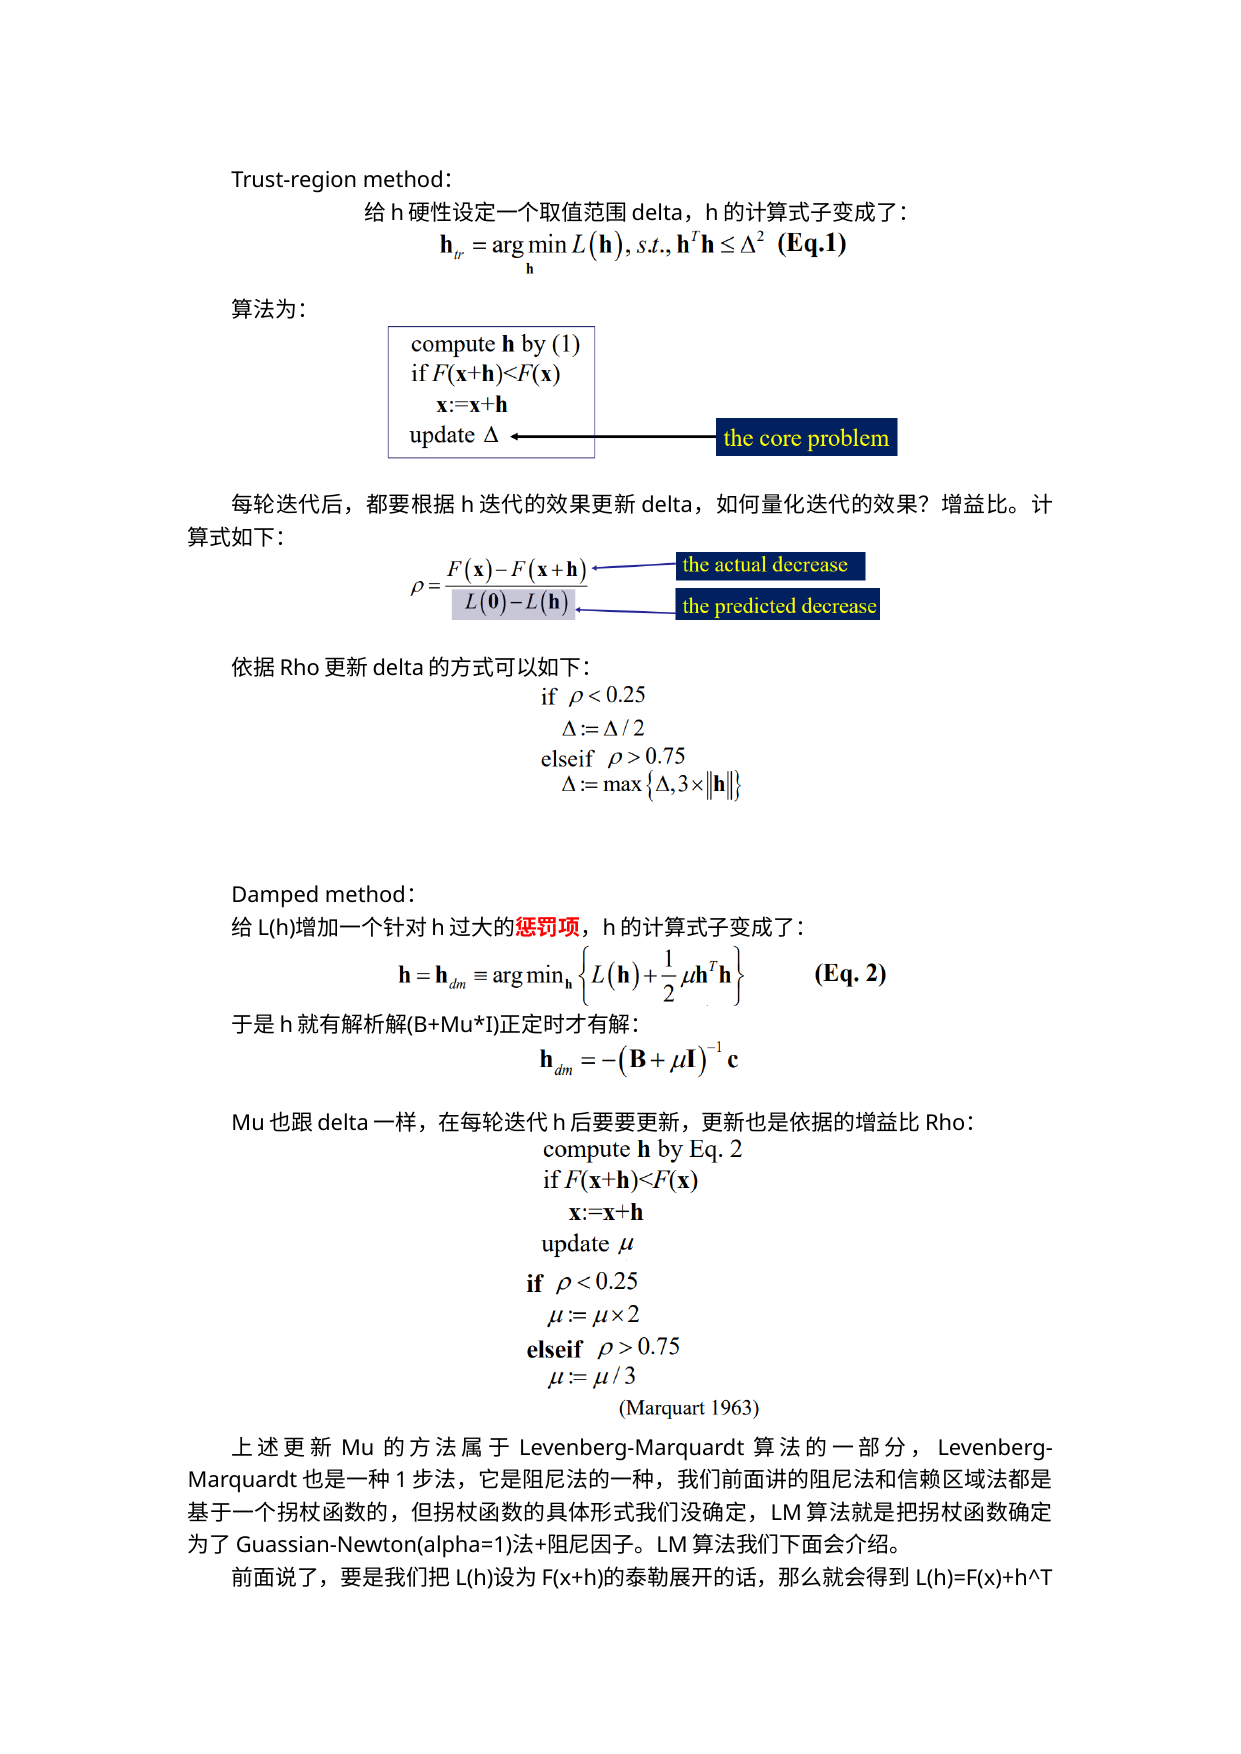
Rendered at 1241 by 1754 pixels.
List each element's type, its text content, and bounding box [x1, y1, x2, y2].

picture [434, 227, 850, 276]
picture [522, 1267, 762, 1421]
text Mu也跟delta一样，在每轮迭代h后要要更新，更新也是依据的增益比Rho： [187, 1104, 1053, 1137]
text 算法为： [187, 292, 1053, 324]
text 上述更新Mu的方法属于Levenberg-Marquardt算法的一部分，Levenberg-Marquardt也是一种1步法，它是阻尼法的一种，我们前面讲的阻尼法和信赖区域法都是基于一个拐杖函数的，但拐杖函数的具体形式我们没确定，LM算法就是把拐杖函数确定为了Guassian-Newton(alpha=1)法+阻尼因子。LM算法我们下面会介绍。 [187, 1429, 1053, 1559]
text 给L(h)增加一个针对h过大的惩罚项，h的计算式子变成了： [187, 909, 1053, 942]
picture [537, 1039, 747, 1081]
text Trust-region method： [187, 162, 1053, 194]
text 每轮迭代后，都要根据h迭代的效果更新delta，如何量化迭代的效果？增益比。计算式如下： [187, 487, 1053, 552]
text 于是h就有解析解(B+Mu*I)正定时才有解： [187, 1007, 1053, 1039]
picture [539, 682, 745, 805]
picture [394, 942, 890, 1006]
text 依据Rho更新delta的方式可以如下： [187, 649, 1053, 682]
picture [404, 552, 880, 620]
text Damped method： [187, 877, 1053, 909]
text 给h硬性设定一个取值范围delta，h的计算式子变成了： [187, 194, 1053, 227]
picture [385, 324, 899, 460]
picture [538, 1137, 745, 1260]
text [187, 1559, 1053, 1592]
